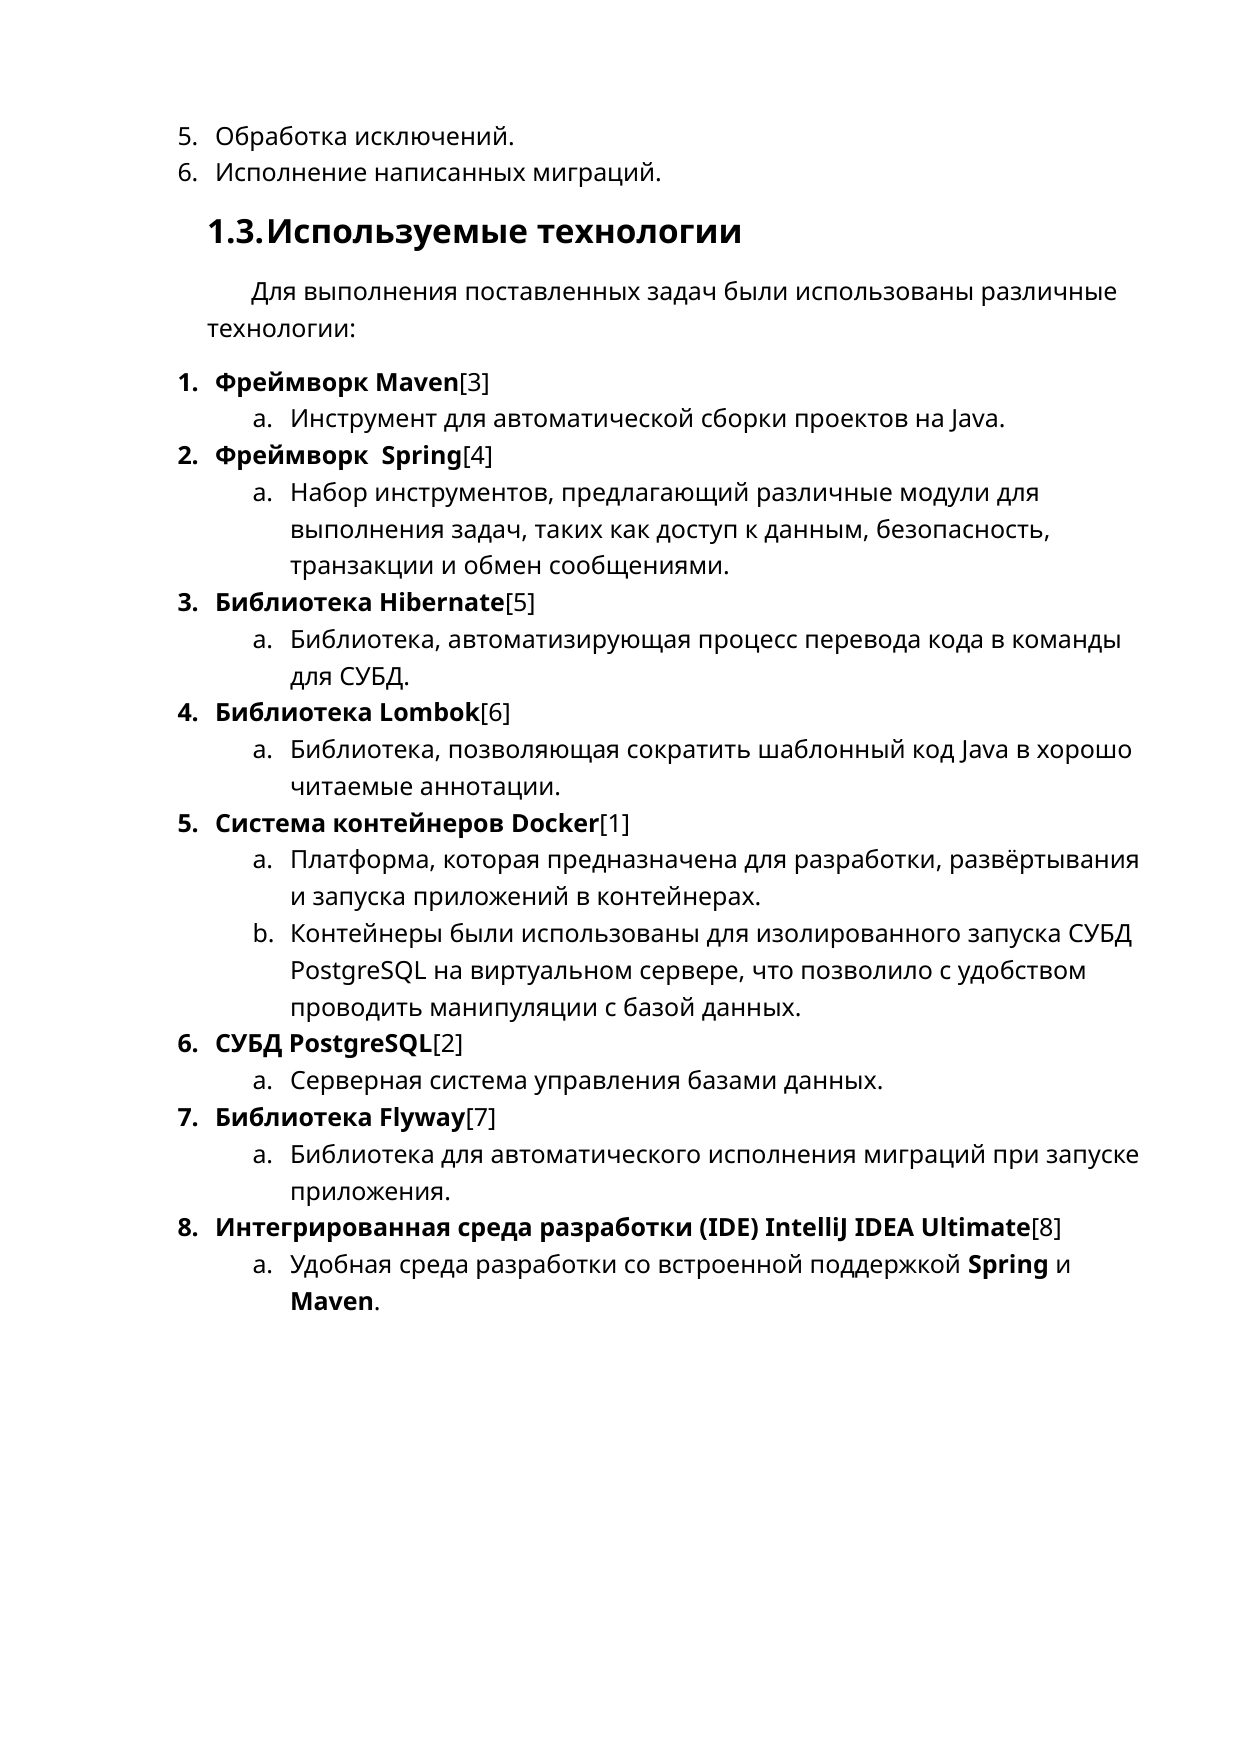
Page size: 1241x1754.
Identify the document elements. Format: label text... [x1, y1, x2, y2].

list Библиотека, автоматизирующая процесс перевода кода в команды для СУБД. [252, 622, 1152, 692]
list Контейнеры были использованы для изолированного запуска СУБД PostgreSQL на виртуальном сервере, что позволило с удобством проводить манипуляции с базой данных. [252, 916, 1152, 1023]
list Система контейнеров Docker[1] [177, 805, 1152, 839]
list Библиотека Flyway[7] [177, 1099, 1152, 1134]
list Библиотека Lombok[6] [177, 695, 1152, 729]
list Удобная среда разработки со встроенной поддержкой Spring и Maven. [252, 1247, 1152, 1317]
subtitle Используемые технологии [207, 208, 1152, 254]
list Фреймворк Maven[3] [177, 364, 1152, 398]
list Библиотека для автоматического исполнения миграций при запуске приложения. [252, 1136, 1152, 1207]
list Инструмент для автоматической сборки проектов на Java. [252, 401, 1152, 435]
list Обработка исключений. [177, 118, 1152, 152]
list Платформа, которая предназначена для разработки, развёртывания и запуска приложений в контейнерах. [252, 842, 1152, 913]
list Библиотека Hibernate[5] [177, 585, 1152, 619]
list СУБД PostgreSQL[2] [177, 1026, 1152, 1060]
list Исполнение написанных миграций. [177, 155, 1152, 189]
list Фреймворк Spring[4] [177, 438, 1152, 472]
list Серверная система управления базами данных. [252, 1063, 1152, 1097]
list Библиотека, позволяющая сократить шаблонный код Java в хорошо читаемые аннотации. [252, 732, 1152, 803]
list Интегрированная среда разработки (IDE) IntelliJ IDEA Ultimate[8] [177, 1210, 1152, 1244]
text Для выполнения поставленных задач были использованы различные технологии: [207, 274, 1152, 345]
list Набор инструментов, предлагающий различные модули для выполнения задач, таких как доступ к данным, безопасность, транзакции и обмен сообщениями. [252, 474, 1152, 582]
